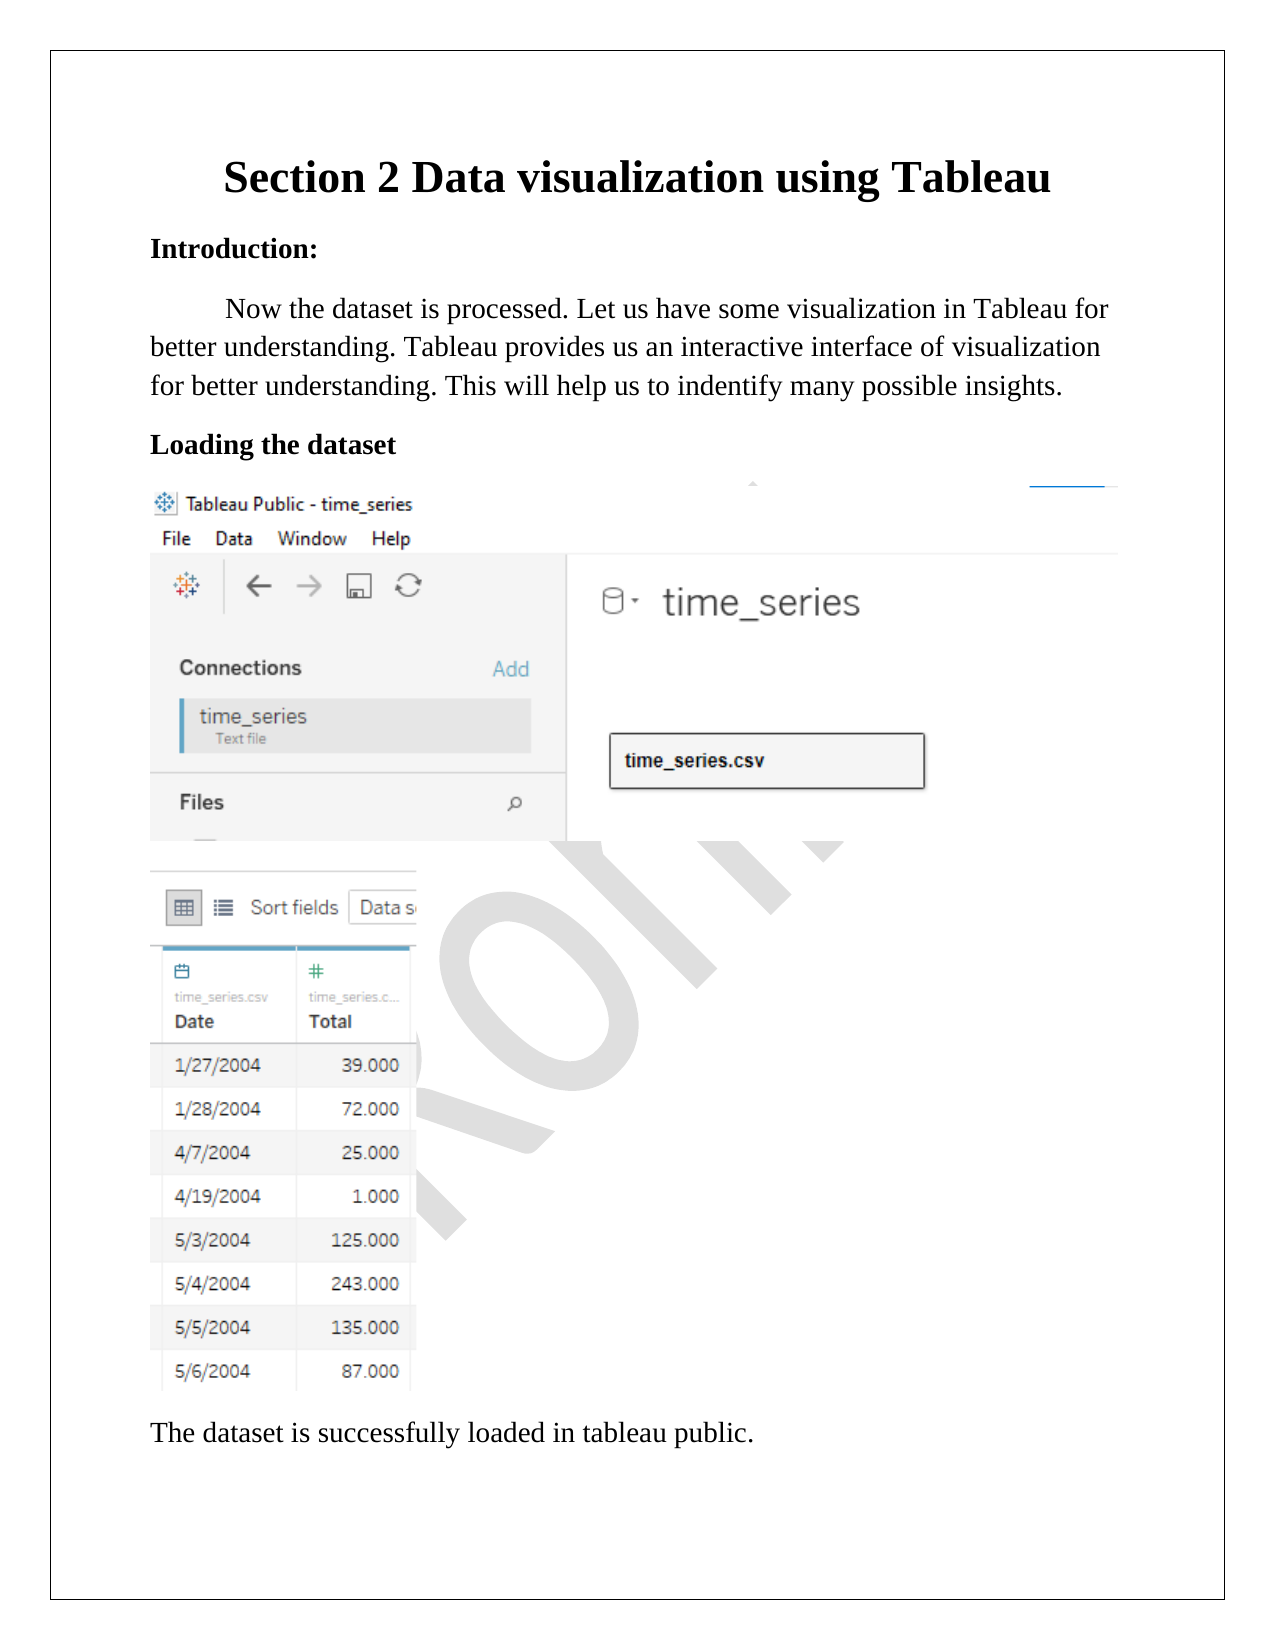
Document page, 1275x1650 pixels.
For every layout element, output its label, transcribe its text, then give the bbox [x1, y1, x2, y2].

text The dataset is successfully loaded in tableau public. [150, 1416, 1125, 1449]
text Introduction: [150, 231, 1125, 265]
text Now the dataset is processed. Let us have some visualization in Tableau for better understanding. Tableau provides us an interactive interface of visualization for better understanding. This will help us to indentify many possible insights. [150, 291, 1125, 401]
picture [150, 865, 417, 1391]
picture [150, 486, 1118, 841]
text Loading the dataset [150, 427, 1125, 461]
text Section 2 Data visualization using Tableau [150, 150, 1125, 203]
